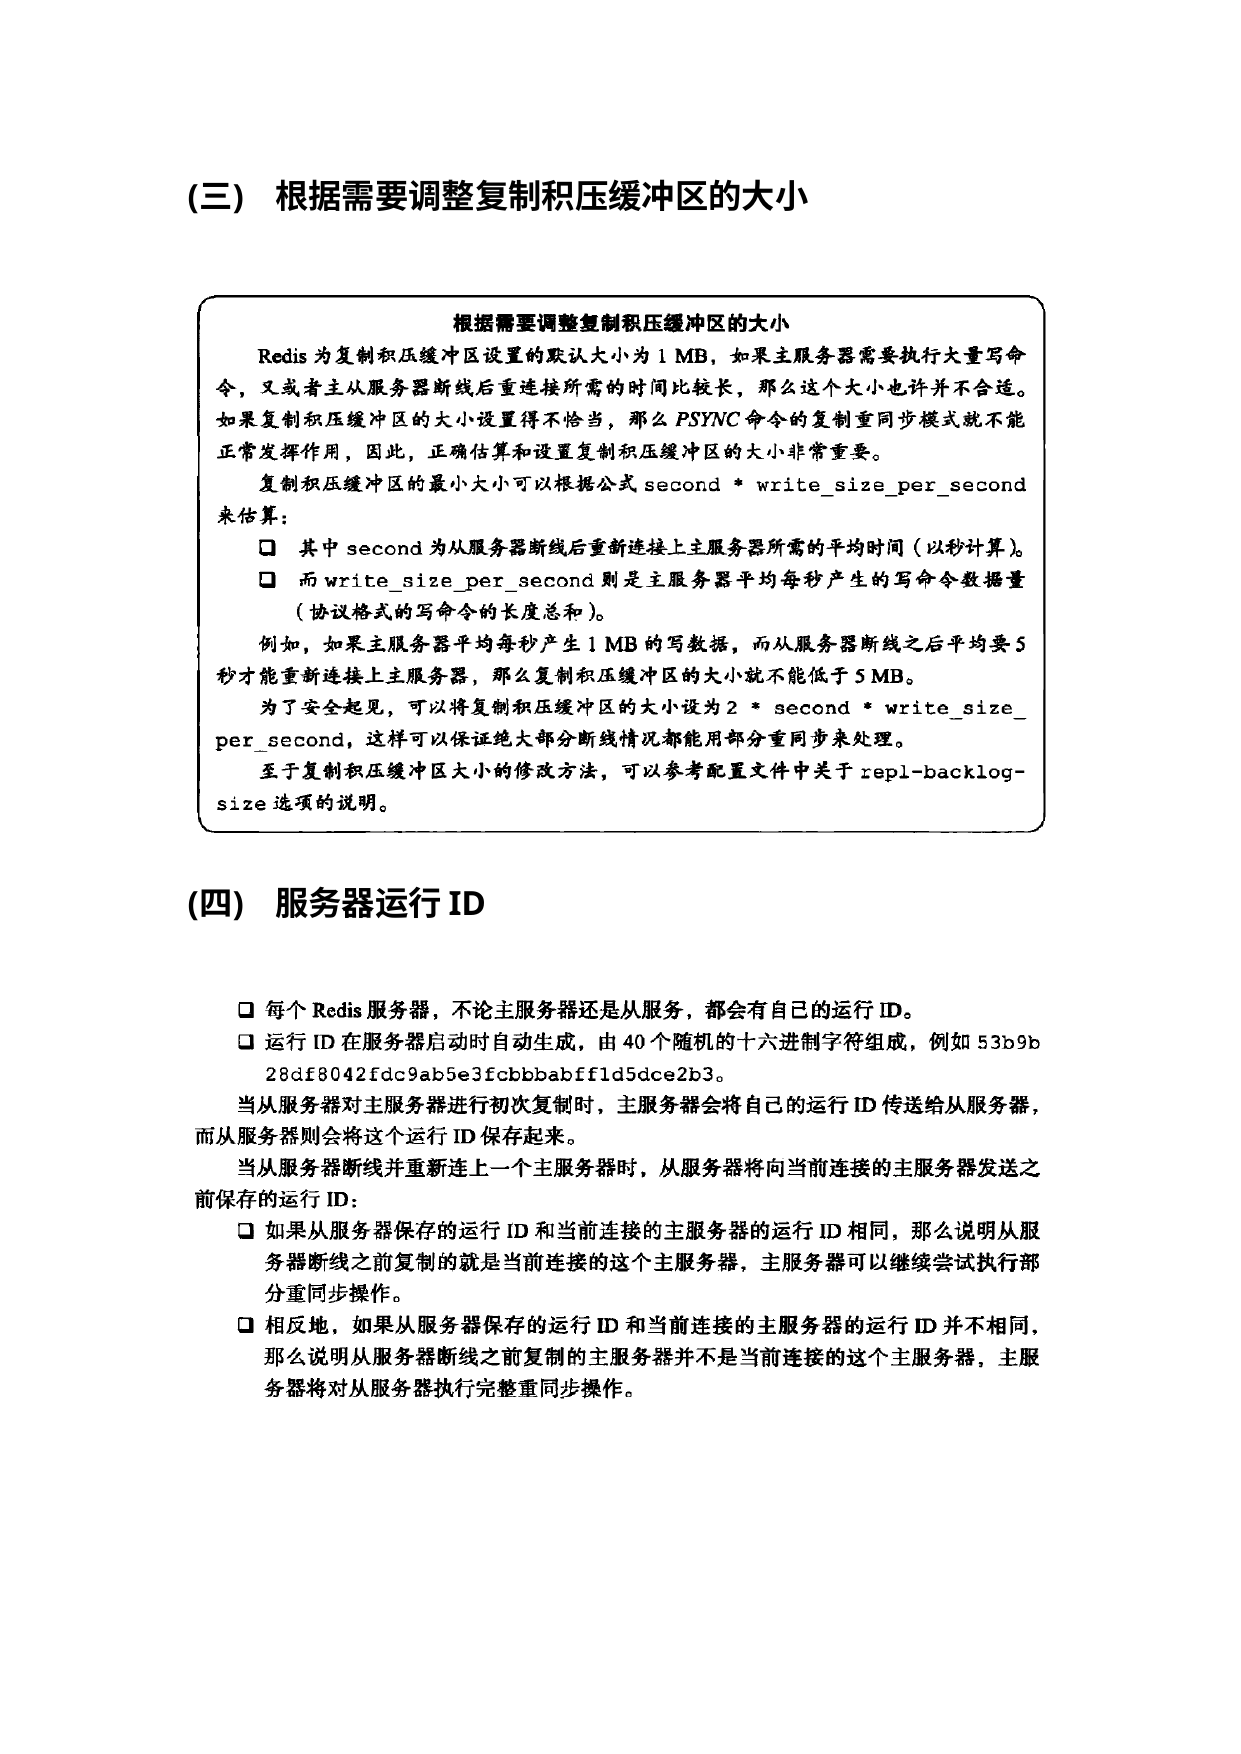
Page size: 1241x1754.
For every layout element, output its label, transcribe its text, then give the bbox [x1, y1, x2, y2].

picture [187, 996, 1053, 1406]
subtitle 服务器运行ID [187, 869, 1053, 934]
picture [187, 289, 1053, 836]
subtitle 根据需要调整复制积压缓冲区的大小 [187, 162, 1053, 227]
